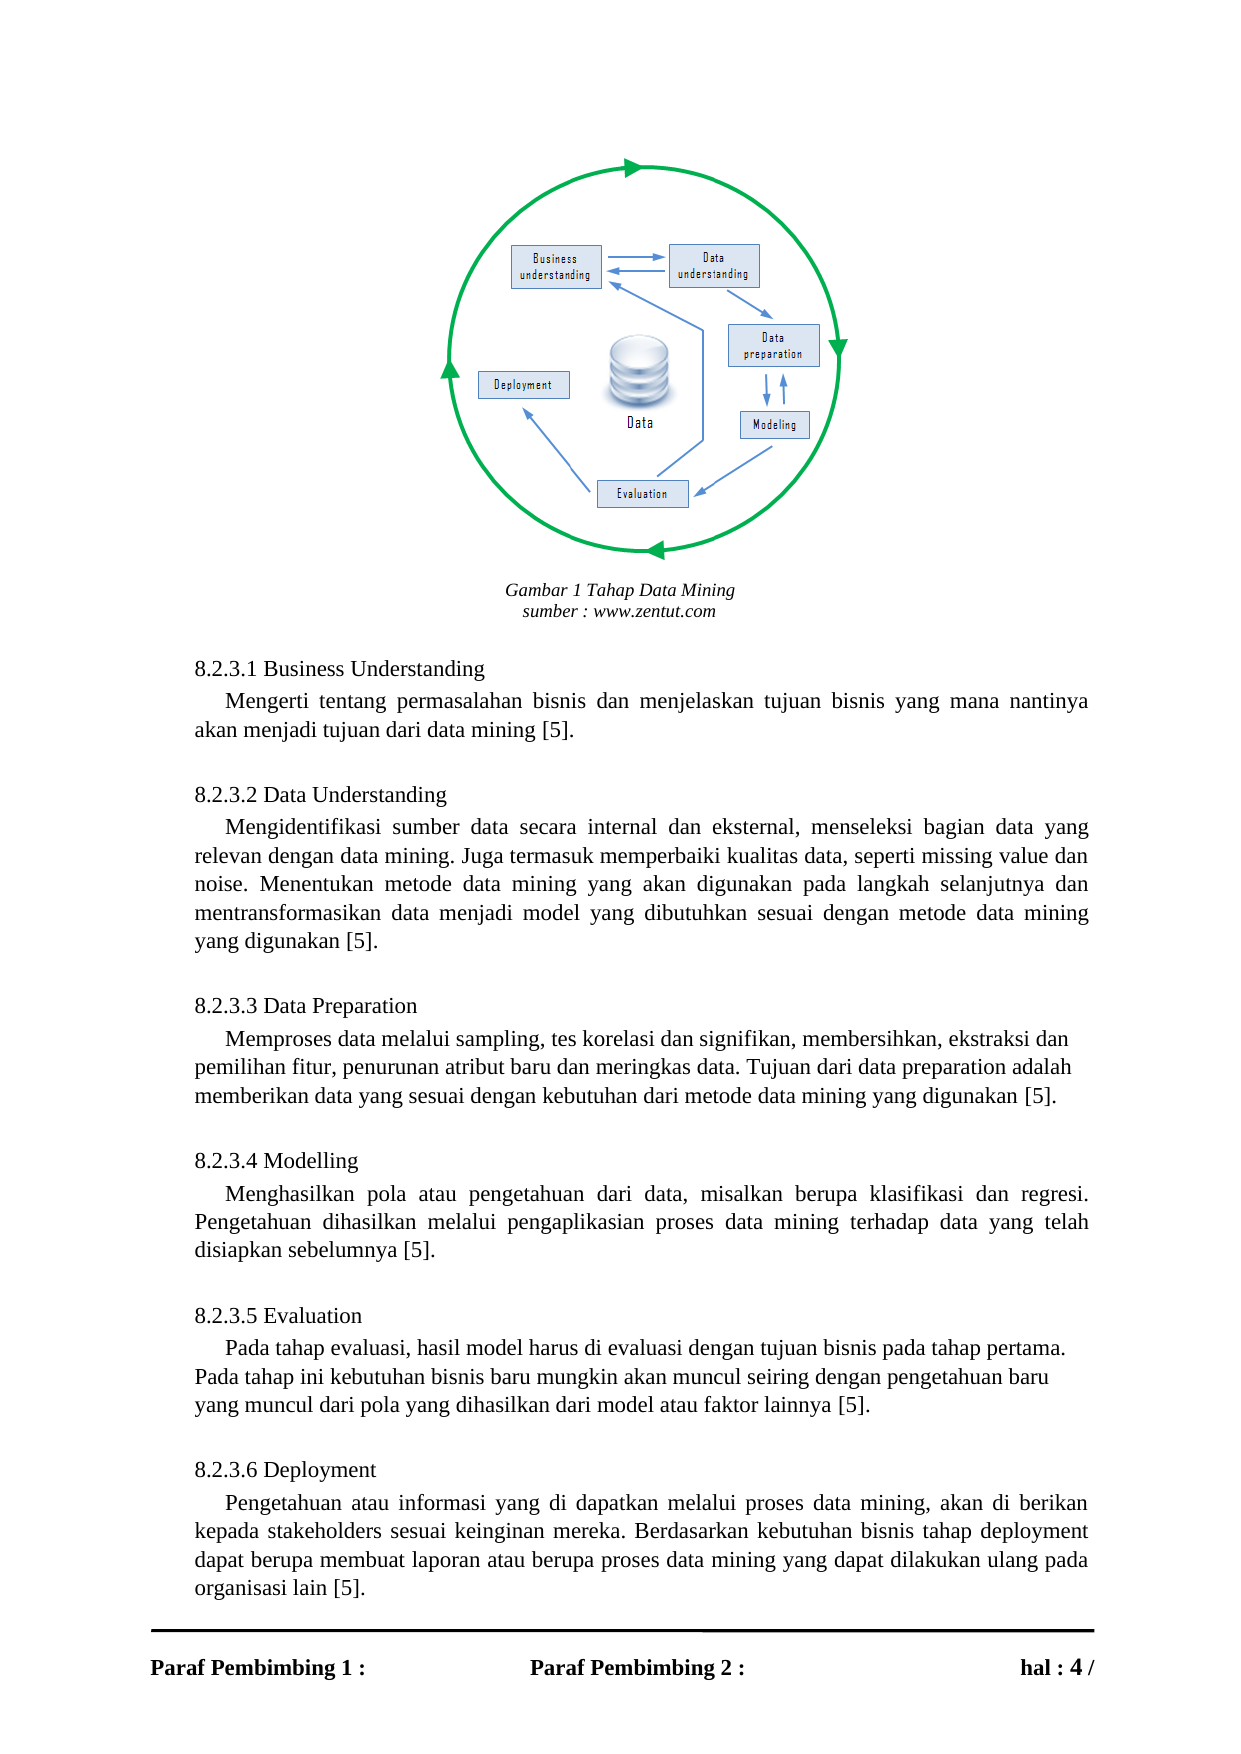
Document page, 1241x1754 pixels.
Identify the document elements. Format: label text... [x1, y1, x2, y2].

text Menghasilkan pola atau pengetahuan dari data, misalkan berupa klasifikasi dan regresi. Pengetahuan dihasilkan melalui pengaplikasian proses data mining terhadap data yang telah disiapkan sebelumnya . [194, 1180, 1090, 1263]
text 8.2.3.4 Modelling [150, 1147, 1090, 1173]
text 8.2.3.2 Data Understanding [150, 781, 1090, 807]
text 8.2.3.6 Deployment [150, 1456, 1090, 1483]
text 8.2.3.3 Data Preparation [150, 992, 1090, 1019]
text Memproses data melalui sampling, tes korelasi dan signifikan, membersihkan, ekstraksi dan pemilihan fitur, penurunan atribut baru dan meringkas data. Tujuan dari data preparation adalah memberikan data yang sesuai dengan kebutuhan dari metode data mining yang digunakan. [194, 1025, 1090, 1108]
text Pada tahap evaluasi, hasil model harus di evaluasi dengan tujuan bisnis pada tahap pertama. Pada tahap ini kebutuhan bisnis baru mungkin akan muncul seiring dengan pengetahuan baru yang muncul dari pola yang dihasilkan dari model atau faktor lainnya . [194, 1334, 1090, 1418]
text Mengerti tentang permasalahan bisnis dan menjelaskan tujuan bisnis yang mana nantinya akan menjadi tujuan dari data mining . [194, 687, 1090, 742]
text sumber : www.zentut.com [150, 600, 1090, 622]
text 8.2.3.1 Business Understanding [150, 654, 1090, 681]
text Gambar 1 Tahap Data Mining [150, 579, 1090, 600]
picture [426, 150, 859, 573]
text Pengetahuan atau informasi yang di dapatkan melalui proses data mining, akan di berikan kepada stakeholders sesuai keinginan mereka. Berdasarkan kebutuhan bisnis tahap deployment dapat berupa membuat laporan atau berupa proses data mining yang dapat dilakukan ulang pada organisasi lain . [194, 1489, 1090, 1601]
text Mengidentifikasi sumber data secara internal dan eksternal, menseleksi bagian data yang relevan dengan data mining. Juga termasuk memperbaiki kualitas data, seperti missing value dan noise. Menentukan metode data mining yang akan digunakan pada langkah selanjutnya dan mentransformasikan data menjadi model yang dibutuhkan sesuai dengan metode data mining yang digunakan . [194, 813, 1090, 953]
text 8.2.3.5 Evaluation [150, 1302, 1090, 1328]
